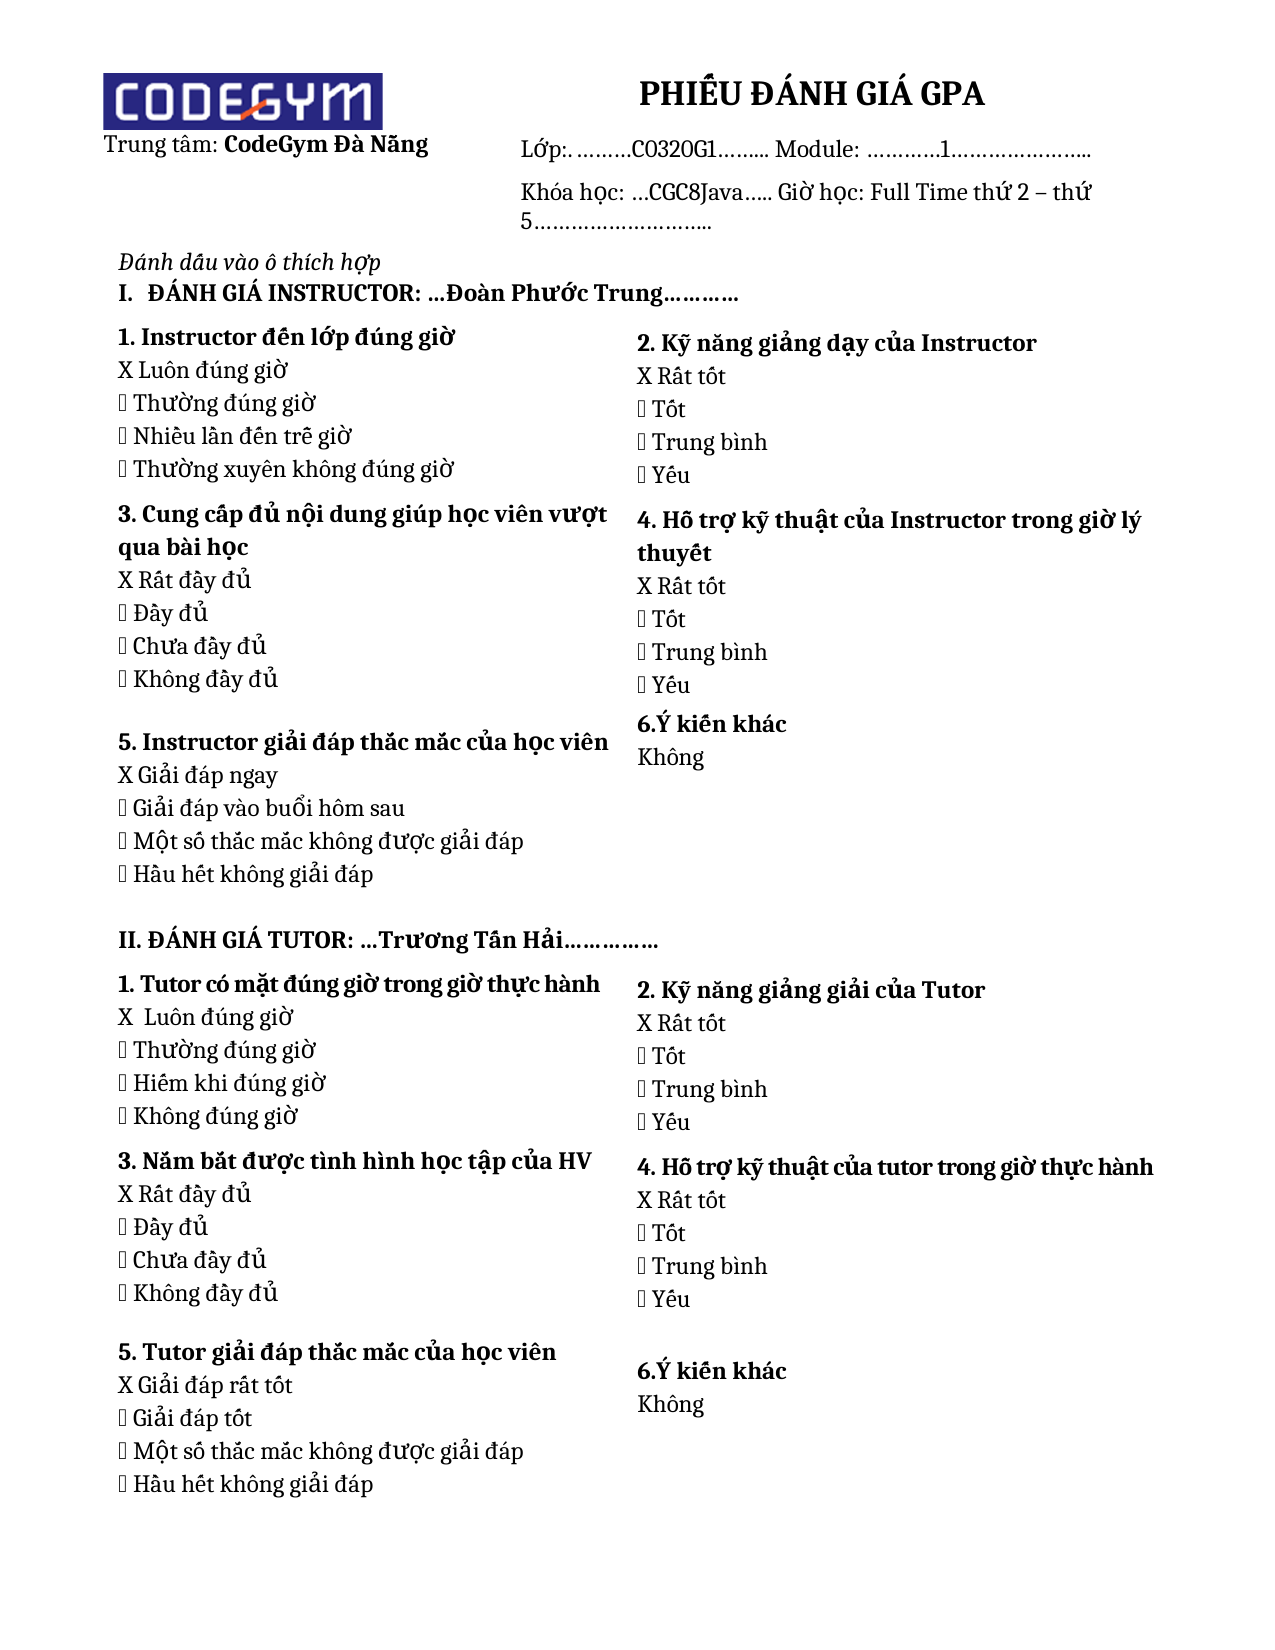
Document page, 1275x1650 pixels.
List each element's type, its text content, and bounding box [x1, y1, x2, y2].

table_cell 5. Tutor giải đáp thắc mắc của học viên X Giải đáp rất tốt Giải đáp tốt Một số thắc mắc không được giải đáp Hầu hết không giải đáp [107, 1324, 626, 1516]
table_header 2. Kỹ năng giảng giải của Tutor X Rất tốt Tốt Trung bình Yếu [626, 970, 1169, 1147]
table_header 1. Instructor đến lớp đúng giờ X Luôn đúng giờ Thường đúng giờ Nhiều lần đến trễ giờ Thường xuyên không đúng giờ [107, 323, 626, 500]
table_header PHIẾU ĐÁNH GIÁ GPA Lớp: ………C0320G1……... Module: …………1………………….. Khóa học: …CGC8Java….. Giờ học: Full Time thứ 2 – thứ 5……………………….. [461, 74, 1163, 236]
table_header 2. Kỹ năng giảng dạy của Instructor X Rất tốt Tốt Trung bình Yếu [626, 323, 1169, 500]
table_cell 6.Ý kiến khác Không [626, 710, 1169, 911]
text Đánh dấu vào ô thích hợp [118, 248, 1157, 277]
table_cell 3. Nắm bắt được tình hình học tập của HV X Rất đầy đủ Đầy đủ Chưa đầy đủ Không đầy đủ [107, 1147, 626, 1324]
table_cell 4. Hỗ trợ kỹ thuật của Instructor trong giờ lý thuyết X Rất tốt Tốt Trung bình Yếu [626, 500, 1169, 710]
table_cell 4. Hỗ trợ kỹ thuật của tutor trong giờ thực hành X Rất tốt Tốt Trung bình Yếu [626, 1147, 1169, 1324]
list ĐÁNH GIÁ TUTOR: …Trương Tấn Hải…………… [118, 926, 1157, 955]
table_header 1. Tutor có mặt đúng giờ trong giờ thực hành X Luôn đúng giờ Thường đúng giờ Hiếm khi đúng giờ Không đúng giờ [107, 970, 626, 1147]
table_header Trung tâm: CodeGym Đà Nẵng [92, 74, 461, 236]
list ĐÁNH GIÁ INSTRUCTOR: …Đoàn Phước Trung………… [118, 279, 1157, 308]
table_cell 5. Instructor giải đáp thắc mắc của học viên X Giải đáp ngay Giải đáp vào buổi hôm sau Một số thắc mắc không được giải đáp Hầu hết không giải đáp [107, 710, 626, 911]
table_cell 6.Ý kiến khác Không [626, 1324, 1169, 1516]
table_cell 3. Cung cấp đủ nội dung giúp học viên vượt qua bài học X Rất đầy đủ Đầy đủ Chưa đầy đủ Không đầy đủ [107, 500, 626, 710]
picture [103, 73, 383, 130]
